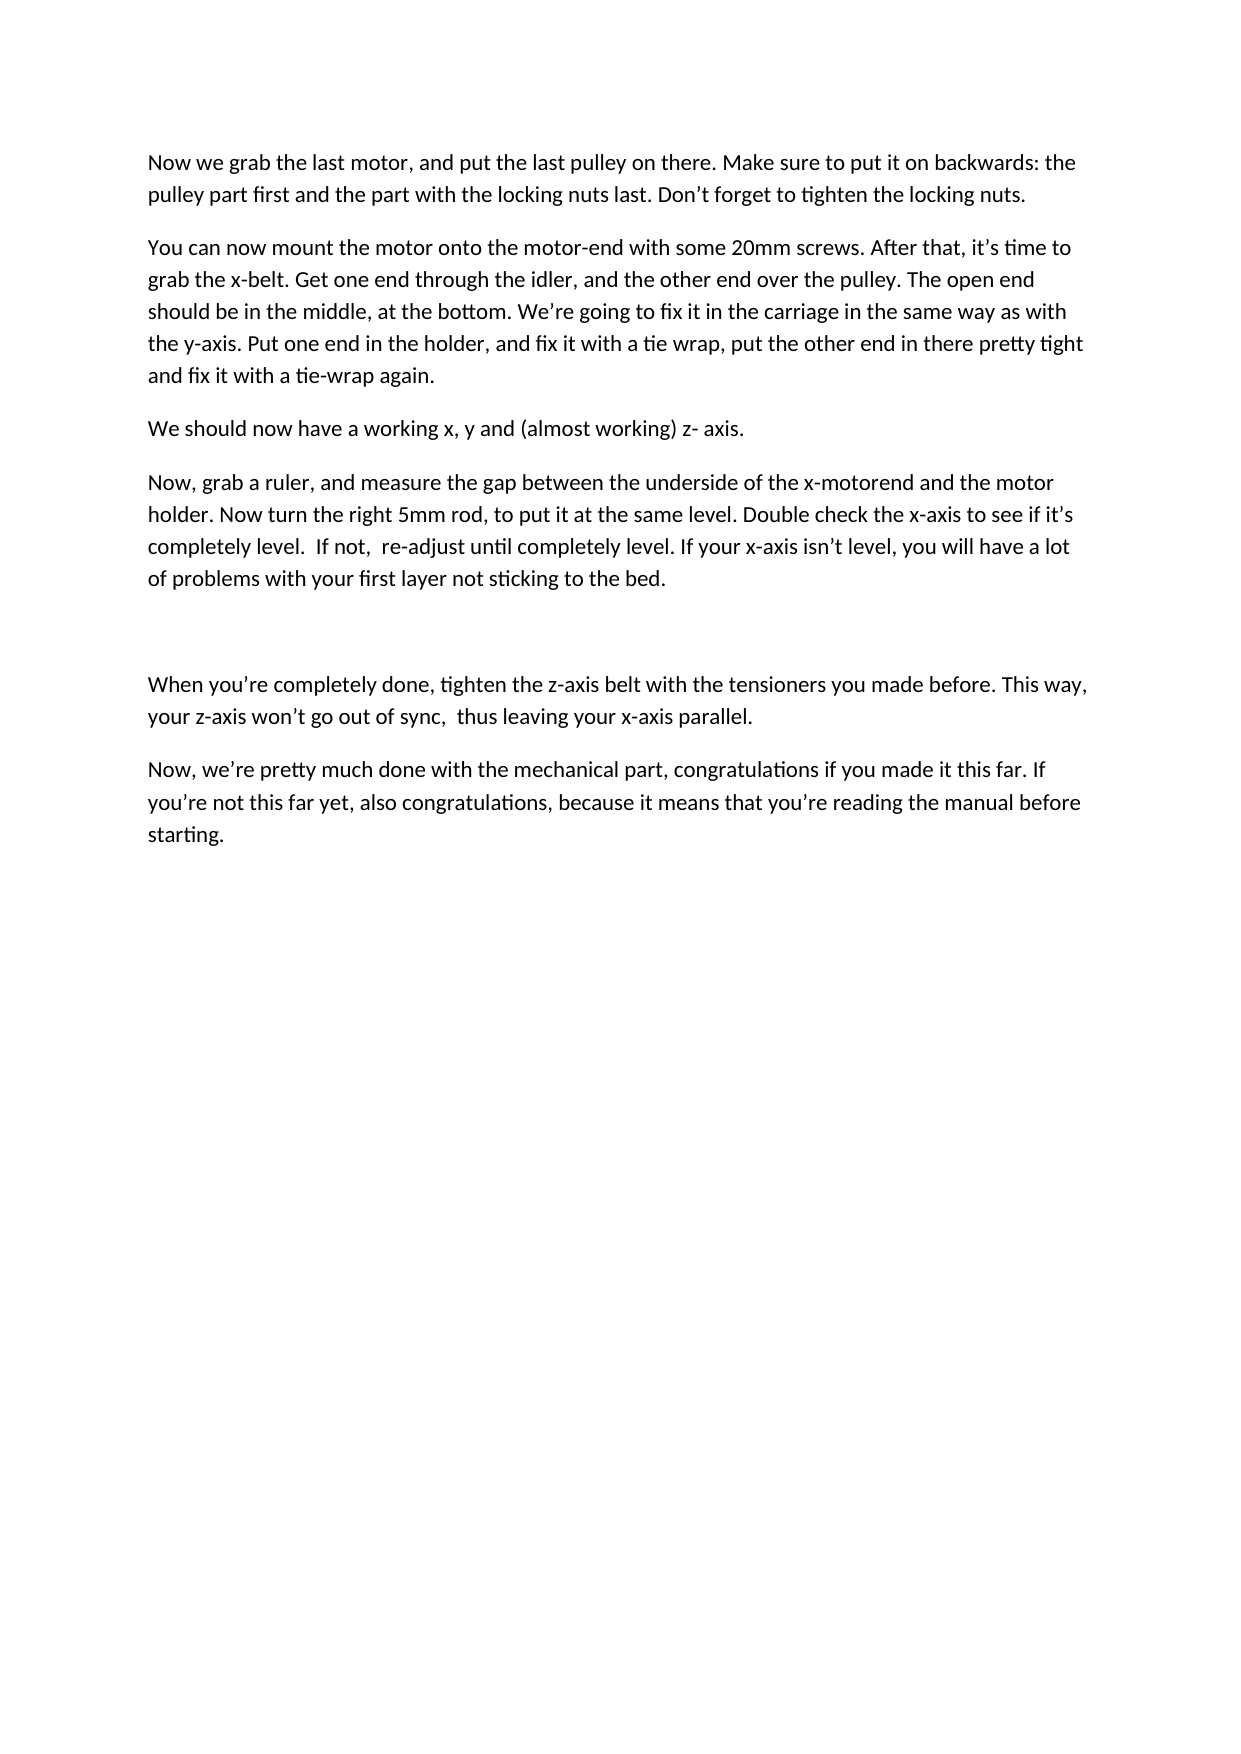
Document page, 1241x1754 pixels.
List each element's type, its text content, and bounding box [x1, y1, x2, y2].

text Now, grab a ruler, and measure the gap between the underside of the x-motorend and the motor holder. Now turn the right 5mm rod, to put it at the same level. Double check the x-axis to see if it’s completely level. If not, re-adjust until completely level. If your x-axis isn’t level, you will have a lot of problems with your first layer not sticking to the bed. [148, 468, 1093, 592]
text When you’re completely done, tighten the z-axis belt with the tensioners you made before. This way, your z-axis won’t go out of sync, thus leaving your x-axis parallel. [148, 670, 1093, 730]
text Now we grab the last motor, and put the last pulley on there. Make sure to put it on backwards: the pulley part first and the part with the locking nuts last. Don’t forget to tighten the locking nuts. [148, 148, 1093, 208]
text Now, we’re pretty much done with the mechanical part, congratulations if you made it this far. If you’re not this far yet, also congratulations, because it means that you’re reading the manual before starting. [148, 755, 1093, 848]
text We should now have a working x, y and (almost working) z- axis. [148, 414, 1093, 443]
text You can now mount the motor onto the motor-end with some 20mm screws. After that, it’s time to grab the x-belt. Get one end through the idler, and the other end over the pulley. The open end should be in the middle, at the bottom. We’re going to fix it in the carriage in the same way as with the y-axis. Put one end in the holder, and fix it with a tie wrap, put the other end in there pretty tight and fix it with a tie-wrap again. [148, 233, 1093, 389]
